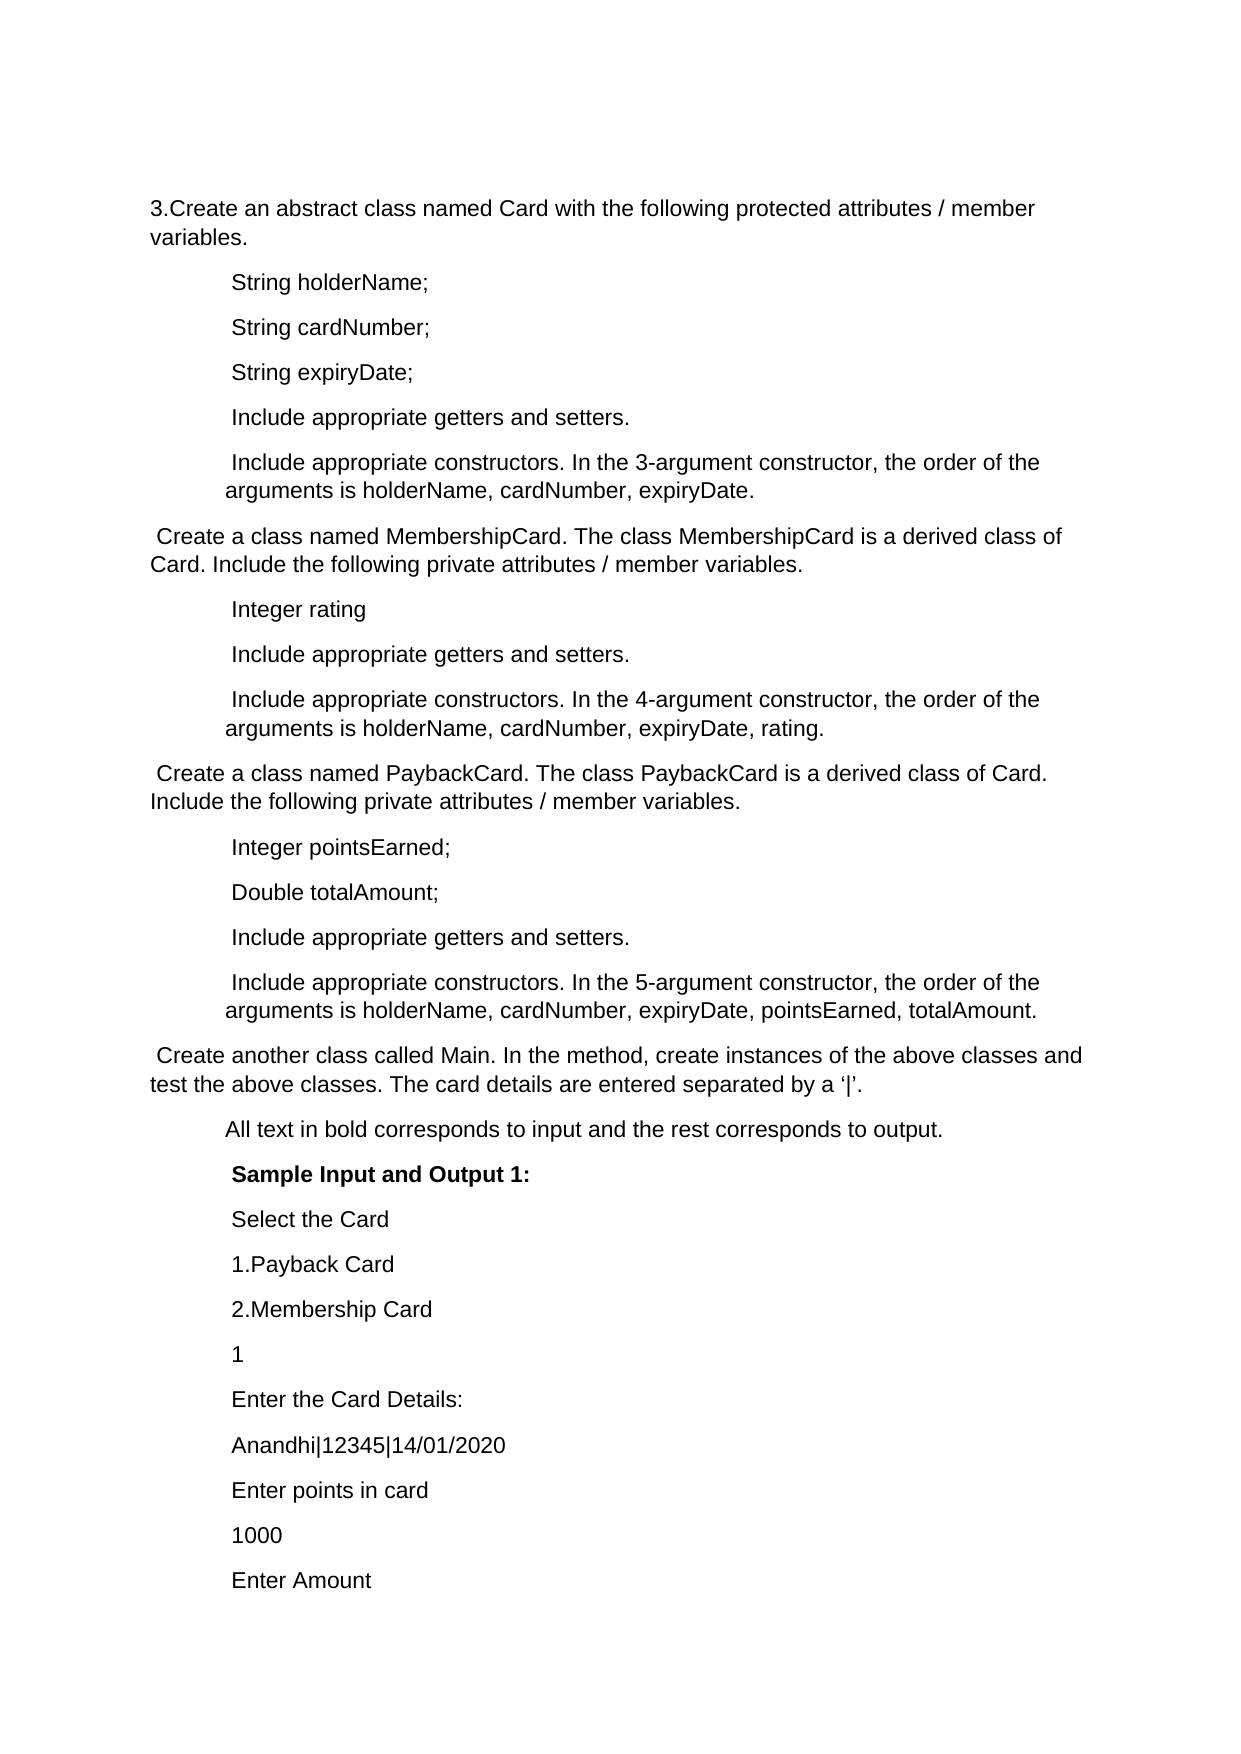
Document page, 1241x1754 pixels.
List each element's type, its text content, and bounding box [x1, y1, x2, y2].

text Include appropriate getters and setters. [225, 404, 1090, 430]
text Anandhi|12345|14/01/2020 [225, 1432, 1090, 1458]
text Include appropriate getters and setters. [225, 924, 1090, 950]
text Double totalAmount; [225, 878, 1090, 905]
text 1000 [225, 1522, 1090, 1548]
text Create another class called Main. In the method, create instances of the above classes and test the above classes. The card details are entered separated by a ‘|’. [150, 1042, 1090, 1097]
text 1 [225, 1341, 1090, 1368]
text Include appropriate constructors. In the 3-argument constructor, the order of the arguments is holderName, cardNumber, expiryDate. [225, 449, 1090, 504]
text Create a class named PaybackCard. The class PaybackCard is a derived class of Card. Include the following private attributes / member variables. [150, 760, 1090, 815]
text 1.Payback Card [225, 1251, 1090, 1277]
text Include appropriate getters and setters. [225, 641, 1090, 668]
text 2.Membership Card [225, 1296, 1090, 1323]
text Include appropriate constructors. In the 4-argument constructor, the order of the arguments is holderName, cardNumber, expiryDate, rating. [225, 686, 1090, 741]
text Enter points in card [225, 1477, 1090, 1503]
text Integer rating [225, 596, 1090, 622]
text 3.Create an abstract class named Card with the following protected attributes / member variables. [150, 195, 1090, 250]
text String cardNumber; [225, 314, 1090, 340]
text Enter the Card Details: [225, 1386, 1090, 1413]
text Integer pointsEarned; [225, 833, 1090, 860]
text String holderName; [225, 269, 1090, 295]
text Select the Card [225, 1206, 1090, 1232]
text String expiryDate; [225, 359, 1090, 385]
text Include appropriate constructors. In the 5-argument constructor, the order of the arguments is holderName, cardNumber, expiryDate, pointsEarned, totalAmount. [225, 969, 1090, 1023]
text Enter Amount [225, 1567, 1090, 1593]
text All text in bold corresponds to input and the rest corresponds to output. [225, 1116, 1090, 1142]
text Create a class named MembershipCard. The class MembershipCard is a derived class of Card. Include the following private attributes / member variables. [150, 523, 1090, 577]
text Sample Input and Output 1: [225, 1161, 1090, 1187]
